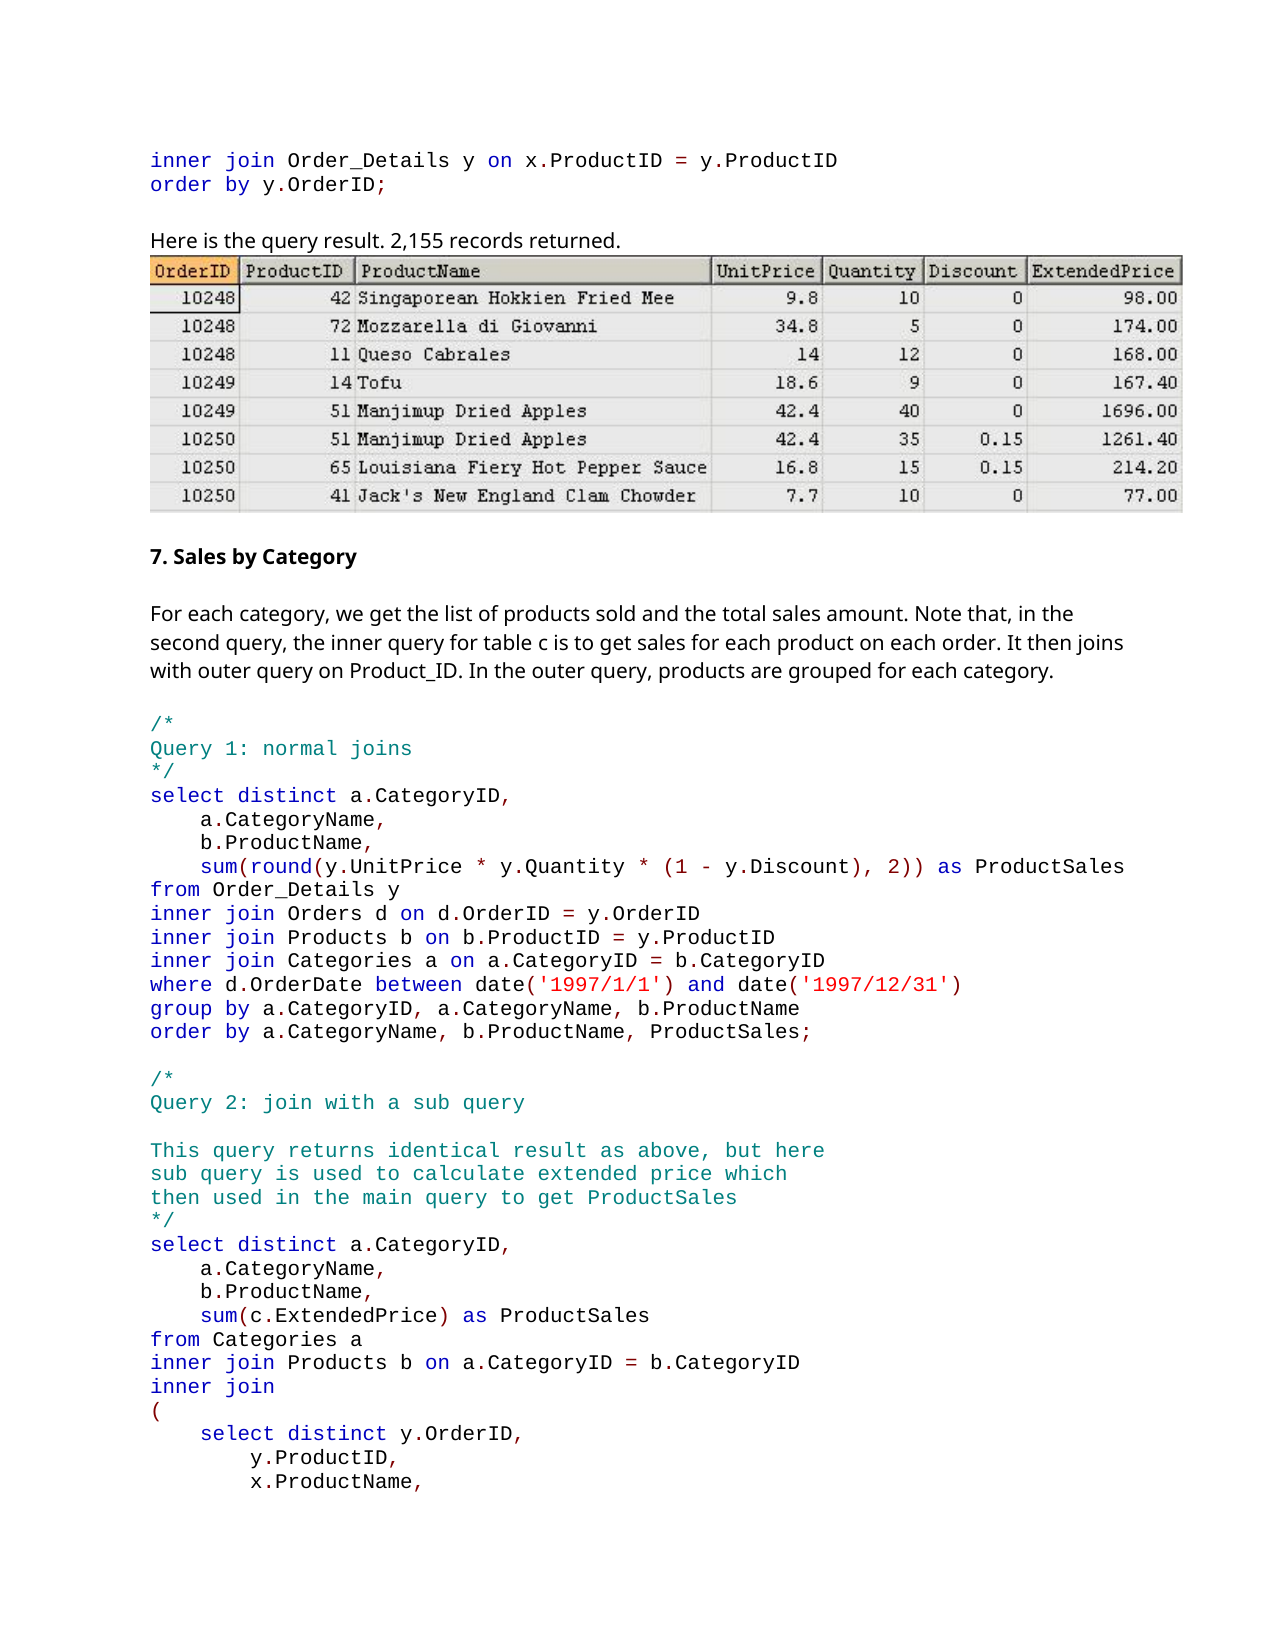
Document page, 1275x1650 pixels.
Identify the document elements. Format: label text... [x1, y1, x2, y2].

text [150, 150, 1125, 197]
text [150, 714, 1125, 1494]
text For each category, we get the list of products sold and the total sales amount. Note that, in the second query, the inner query for table c is to get sales for each product on each order. It then joins with outer query on Product_ID. In the outer query, products are grouped for each category. [150, 599, 1125, 685]
text Here is the query result. 2,155 records returned. [150, 226, 1125, 255]
text 7. Sales by Category [150, 542, 1125, 570]
picture [150, 255, 1183, 513]
